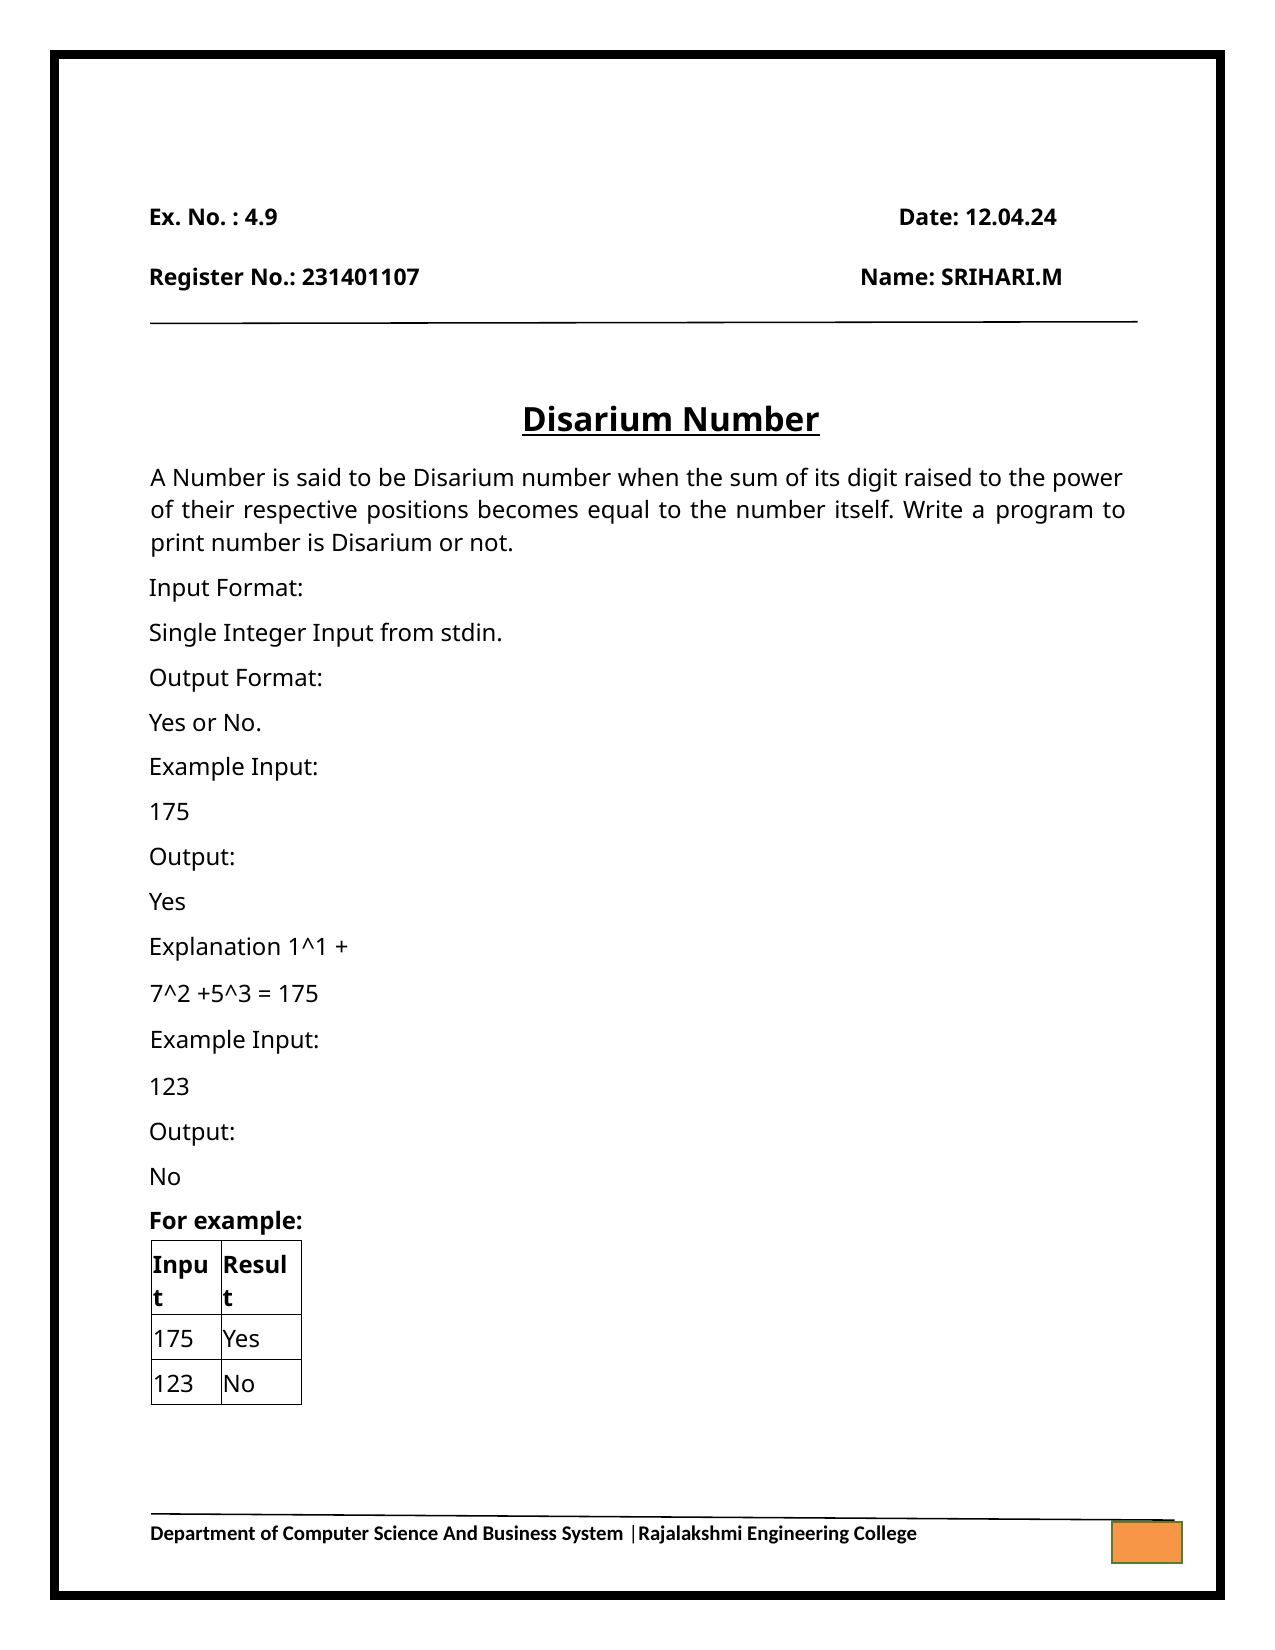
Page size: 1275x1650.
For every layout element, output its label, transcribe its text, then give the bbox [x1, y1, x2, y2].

table_cell 175 [152, 1315, 221, 1359]
text Register No.: 231401107 Name: SRIHARI.M [148, 261, 1126, 292]
text No [148, 1159, 1126, 1192]
text Yes or No. [148, 705, 1126, 738]
text Input Format: [148, 571, 1126, 603]
table_cell 123 [152, 1360, 221, 1404]
text 123 [148, 1069, 1126, 1102]
text Example Input: [148, 750, 1126, 783]
text Output: [148, 1114, 1126, 1147]
table_header Resul t [222, 1241, 301, 1313]
text Ex. No. : 4.9 Date: 12.04.24 [148, 201, 1126, 232]
text 175 [148, 795, 1126, 828]
text A Number is said to be Disarium number when the sum of its digit raised to the power of their respective positions becomes equal to the number itself. Write a program to print number is Disarium or not. [150, 461, 1126, 558]
text Single Integer Input from stdin. [148, 616, 1126, 648]
text For example: [148, 1204, 1126, 1237]
subtitle Disarium Number [216, 395, 1126, 441]
table_cell Yes [222, 1315, 301, 1359]
text Yes [148, 885, 1126, 917]
text Output Format: [148, 660, 1126, 693]
text Output: [148, 840, 1126, 873]
table_cell No [222, 1360, 301, 1404]
table_header Inpu t [152, 1241, 221, 1313]
text Explanation 1^1 + 7^2 +5^3 = 175 Example Input: [148, 930, 390, 1056]
